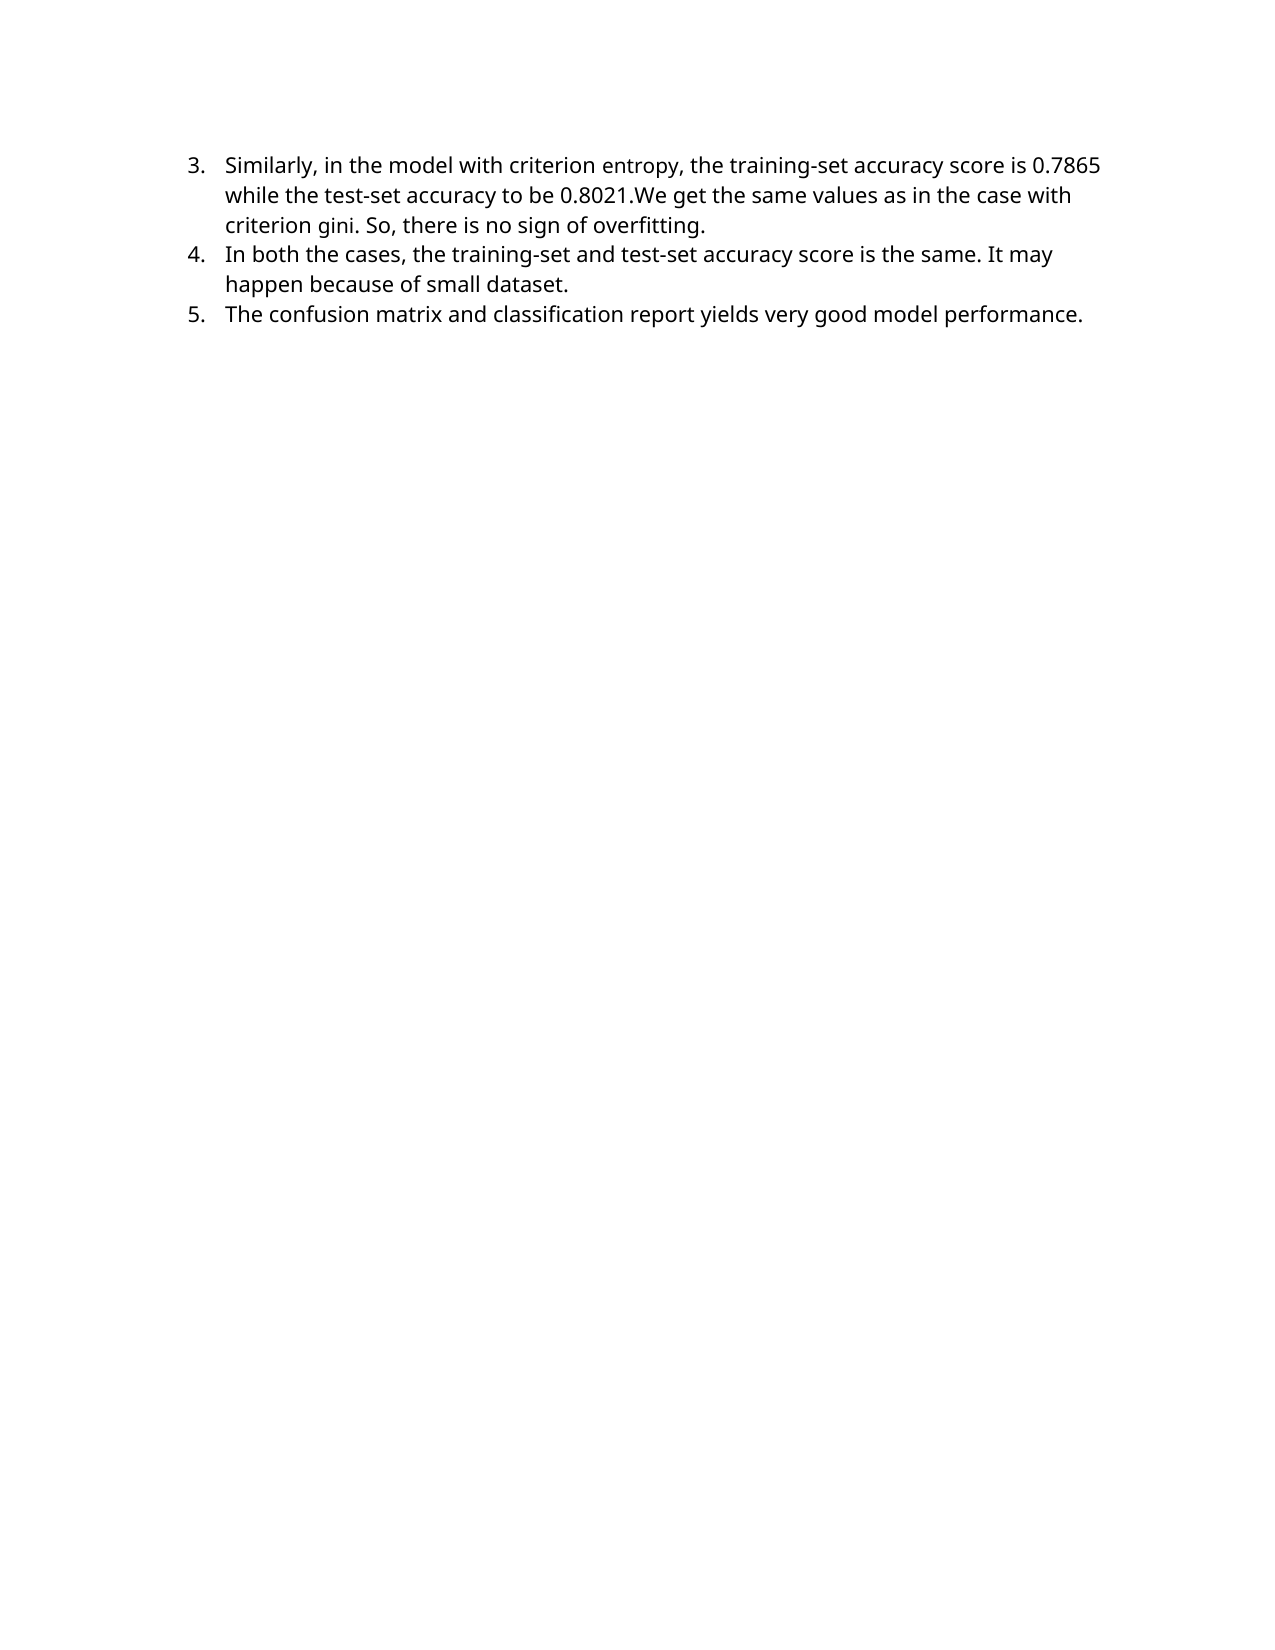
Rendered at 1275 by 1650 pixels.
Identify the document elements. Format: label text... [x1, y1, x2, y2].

list Similarly, in the model with criterion entropy, the training-set accuracy score is 0.7865 while the test-set accuracy to be 0.8021.We get the same values as in the case with criterion gini. So, there is no sign of overfitting. [187, 150, 1125, 239]
list The confusion matrix and classification report yields very good model performance. [187, 299, 1125, 329]
list In both the cases, the training-set and test-set accuracy score is the same. It may happen because of small dataset. [187, 239, 1125, 299]
